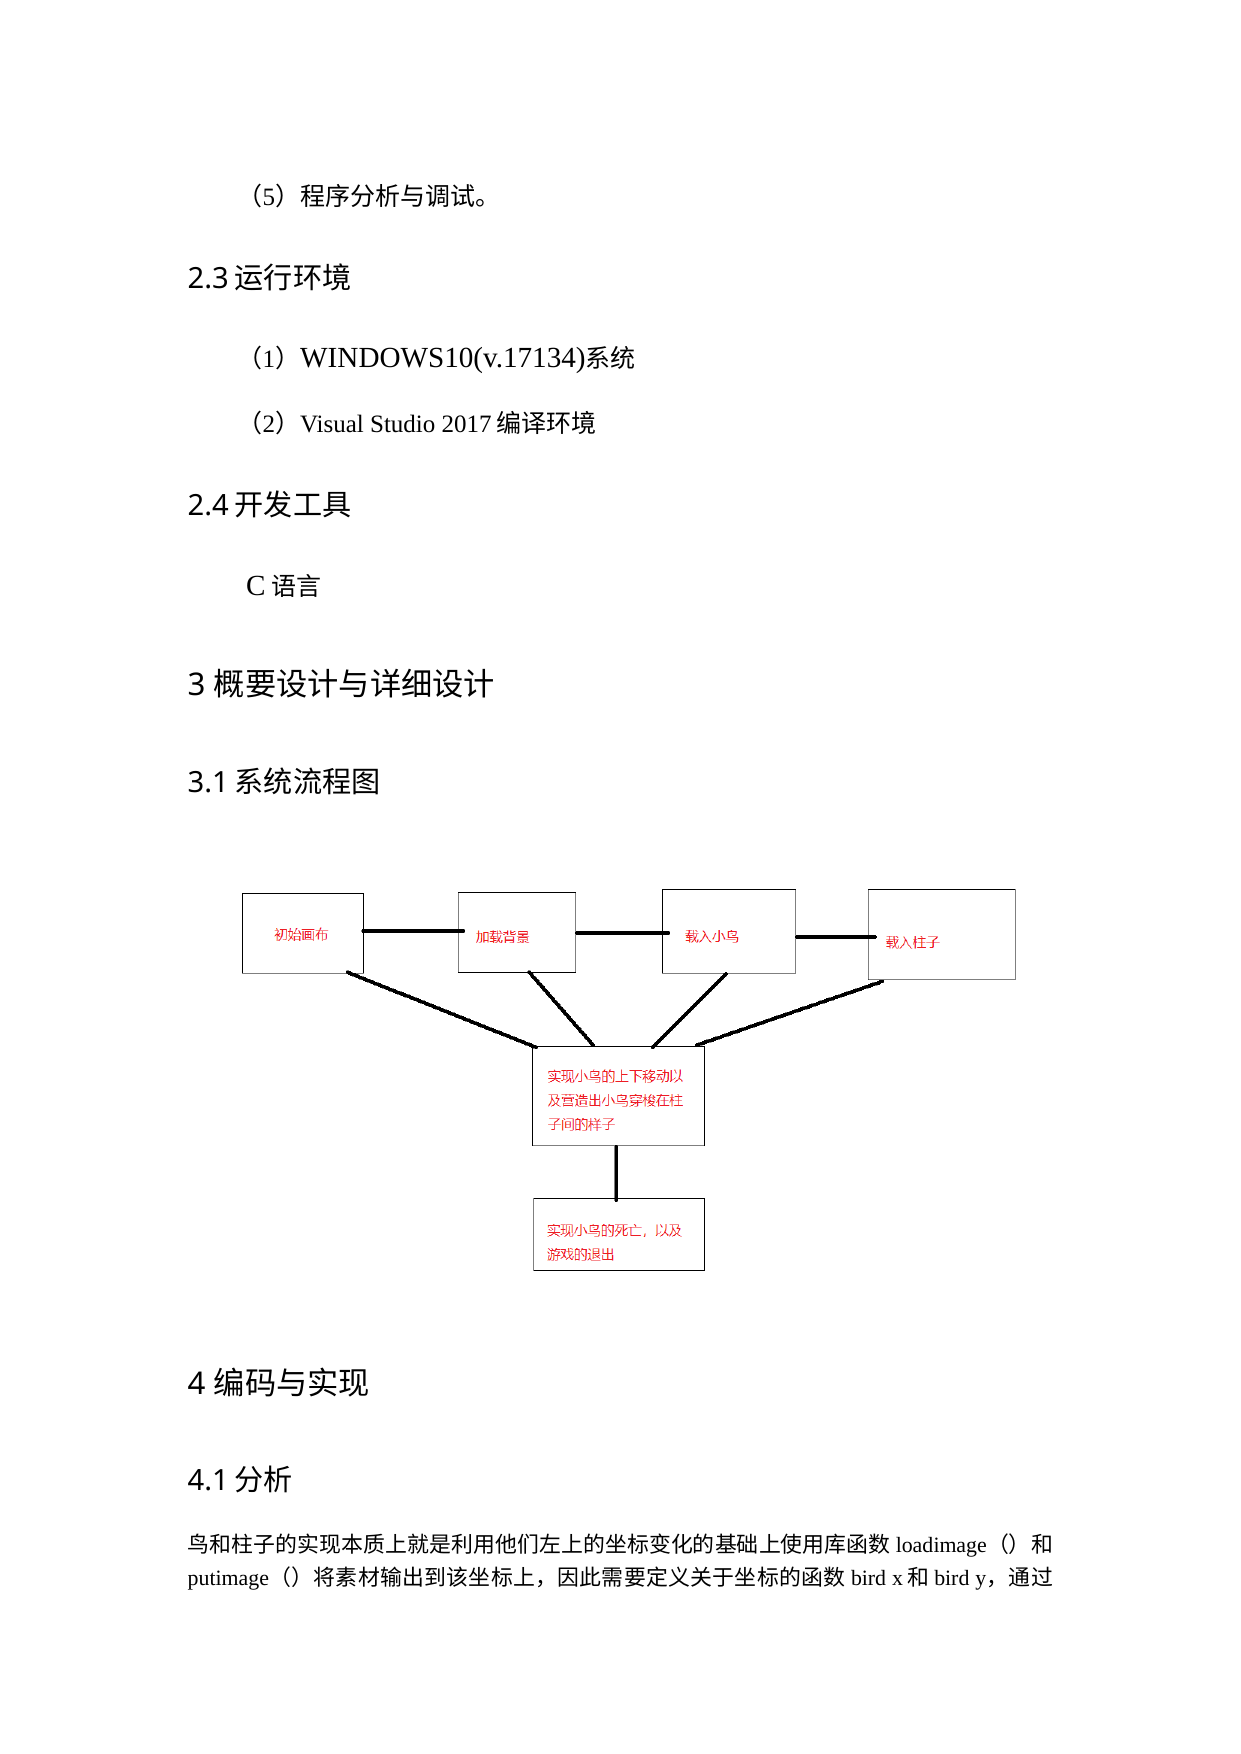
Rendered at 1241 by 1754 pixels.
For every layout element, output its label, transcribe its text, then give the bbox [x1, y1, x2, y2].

text 4.1分析 [187, 1446, 1053, 1511]
text （2）Visual Studio 2017编译环境 [187, 389, 1053, 454]
text （1）WINDOWS10(v.17134)系统 [187, 324, 1053, 389]
text 2.4开发工具 [187, 471, 1053, 536]
text 2.3运行环境 [187, 243, 1053, 308]
text （5）程序分析与调试。 [187, 162, 1053, 227]
text C语言 [187, 552, 1053, 617]
picture [187, 828, 1052, 1315]
text 3 概要设计与详细设计 [187, 649, 1053, 714]
text 3.1系统流程图 [187, 747, 1053, 812]
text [187, 1527, 1053, 1592]
text 4 编码与实现 [187, 1348, 1053, 1413]
